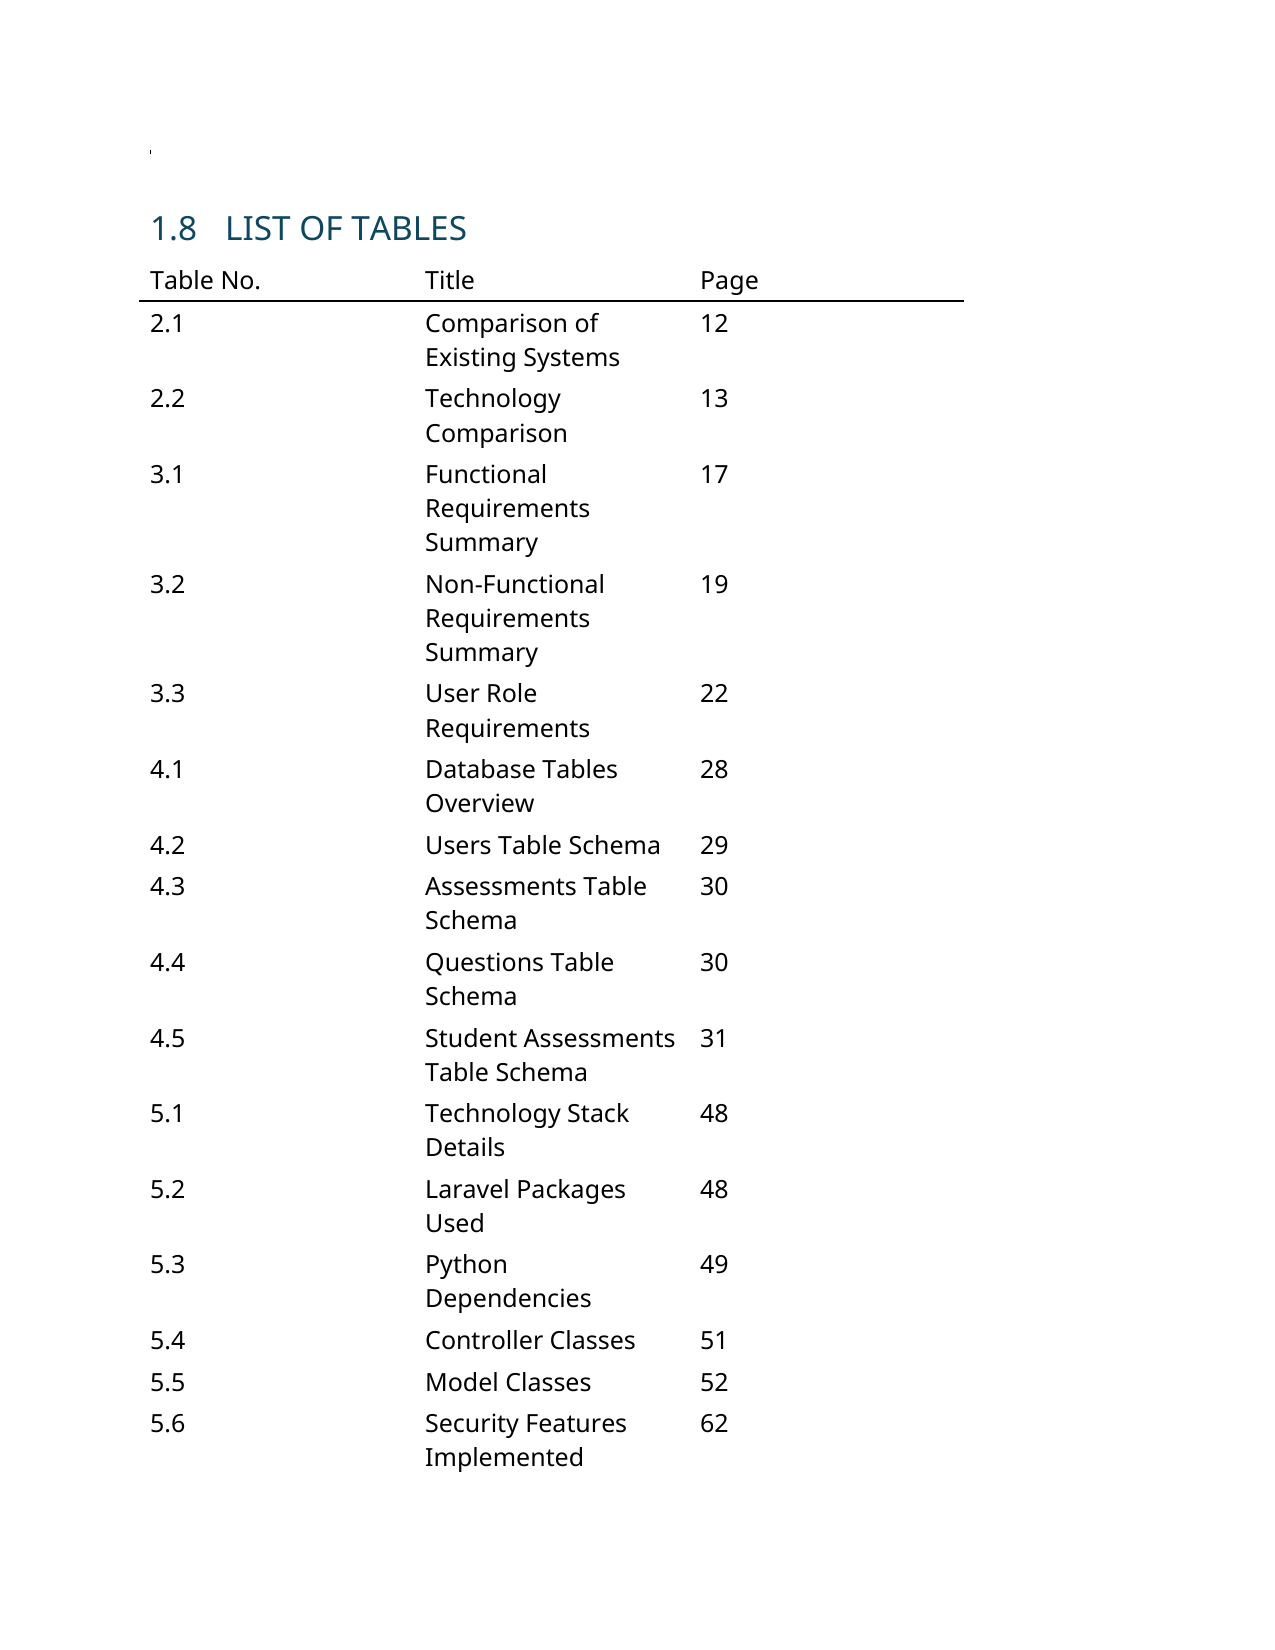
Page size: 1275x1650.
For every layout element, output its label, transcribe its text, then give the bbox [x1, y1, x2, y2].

table_cell 30 [689, 865, 964, 941]
table_cell 62 [689, 1402, 964, 1478]
table_cell Users Table Schema [414, 824, 689, 865]
table_cell 4.5 [139, 1016, 414, 1092]
table_header Table No. [139, 259, 414, 300]
table_cell 22 [689, 673, 964, 748]
table_cell 29 [689, 824, 964, 865]
table_cell 5.3 [139, 1243, 414, 1319]
table_cell 5.1 [139, 1092, 414, 1168]
table_header Page [689, 259, 964, 300]
table_cell 48 [689, 1168, 964, 1243]
table_cell Comparison of Existing Systems [414, 302, 689, 377]
table_cell 19 [689, 563, 964, 672]
table_cell Controller Classes [414, 1319, 689, 1361]
table_cell 5.6 [139, 1402, 414, 1478]
table_cell 2.2 [139, 378, 414, 453]
table_cell Technology Stack Details [414, 1092, 689, 1168]
table_cell 31 [689, 1016, 964, 1092]
table_cell 5.2 [139, 1168, 414, 1243]
table_cell 51 [689, 1319, 964, 1361]
table_cell Laravel Packages Used [414, 1168, 689, 1243]
table_cell 52 [689, 1361, 964, 1402]
table_cell Assessments Table Schema [414, 865, 689, 941]
table_cell 3.3 [139, 673, 414, 748]
table_cell 48 [689, 1092, 964, 1168]
subtitle 1.8 LIST OF TABLES [150, 205, 1125, 250]
table_cell Student Assessments Table Schema [414, 1016, 689, 1092]
table_cell User Role Requirements [414, 673, 689, 748]
table_cell Model Classes [414, 1361, 689, 1402]
table_cell 4.1 [139, 748, 414, 824]
table_cell 30 [689, 941, 964, 1016]
table_cell 4.4 [139, 941, 414, 1016]
table_cell Non-Functional Requirements Summary [414, 563, 689, 672]
table_cell 5.4 [139, 1319, 414, 1361]
table_cell 4.3 [139, 865, 414, 941]
table_cell 4.2 [139, 824, 414, 865]
table_cell Questions Table Schema [414, 941, 689, 1016]
table_cell 5.5 [139, 1361, 414, 1402]
table_cell 28 [689, 748, 964, 824]
table_cell Python Dependencies [414, 1243, 689, 1319]
table_cell 3.2 [139, 563, 414, 672]
table_cell Technology Comparison [414, 378, 689, 453]
table_cell 2.1 [139, 302, 414, 377]
table_cell 12 [689, 302, 964, 377]
table_cell Security Features Implemented [414, 1402, 689, 1478]
table_cell 17 [689, 453, 964, 563]
table_header Title [414, 259, 689, 300]
table_cell 49 [689, 1243, 964, 1319]
table_cell Functional Requirements Summary [414, 453, 689, 563]
table_cell 13 [689, 378, 964, 453]
table_cell 3.1 [139, 453, 414, 563]
table_cell Database Tables Overview [414, 748, 689, 824]
